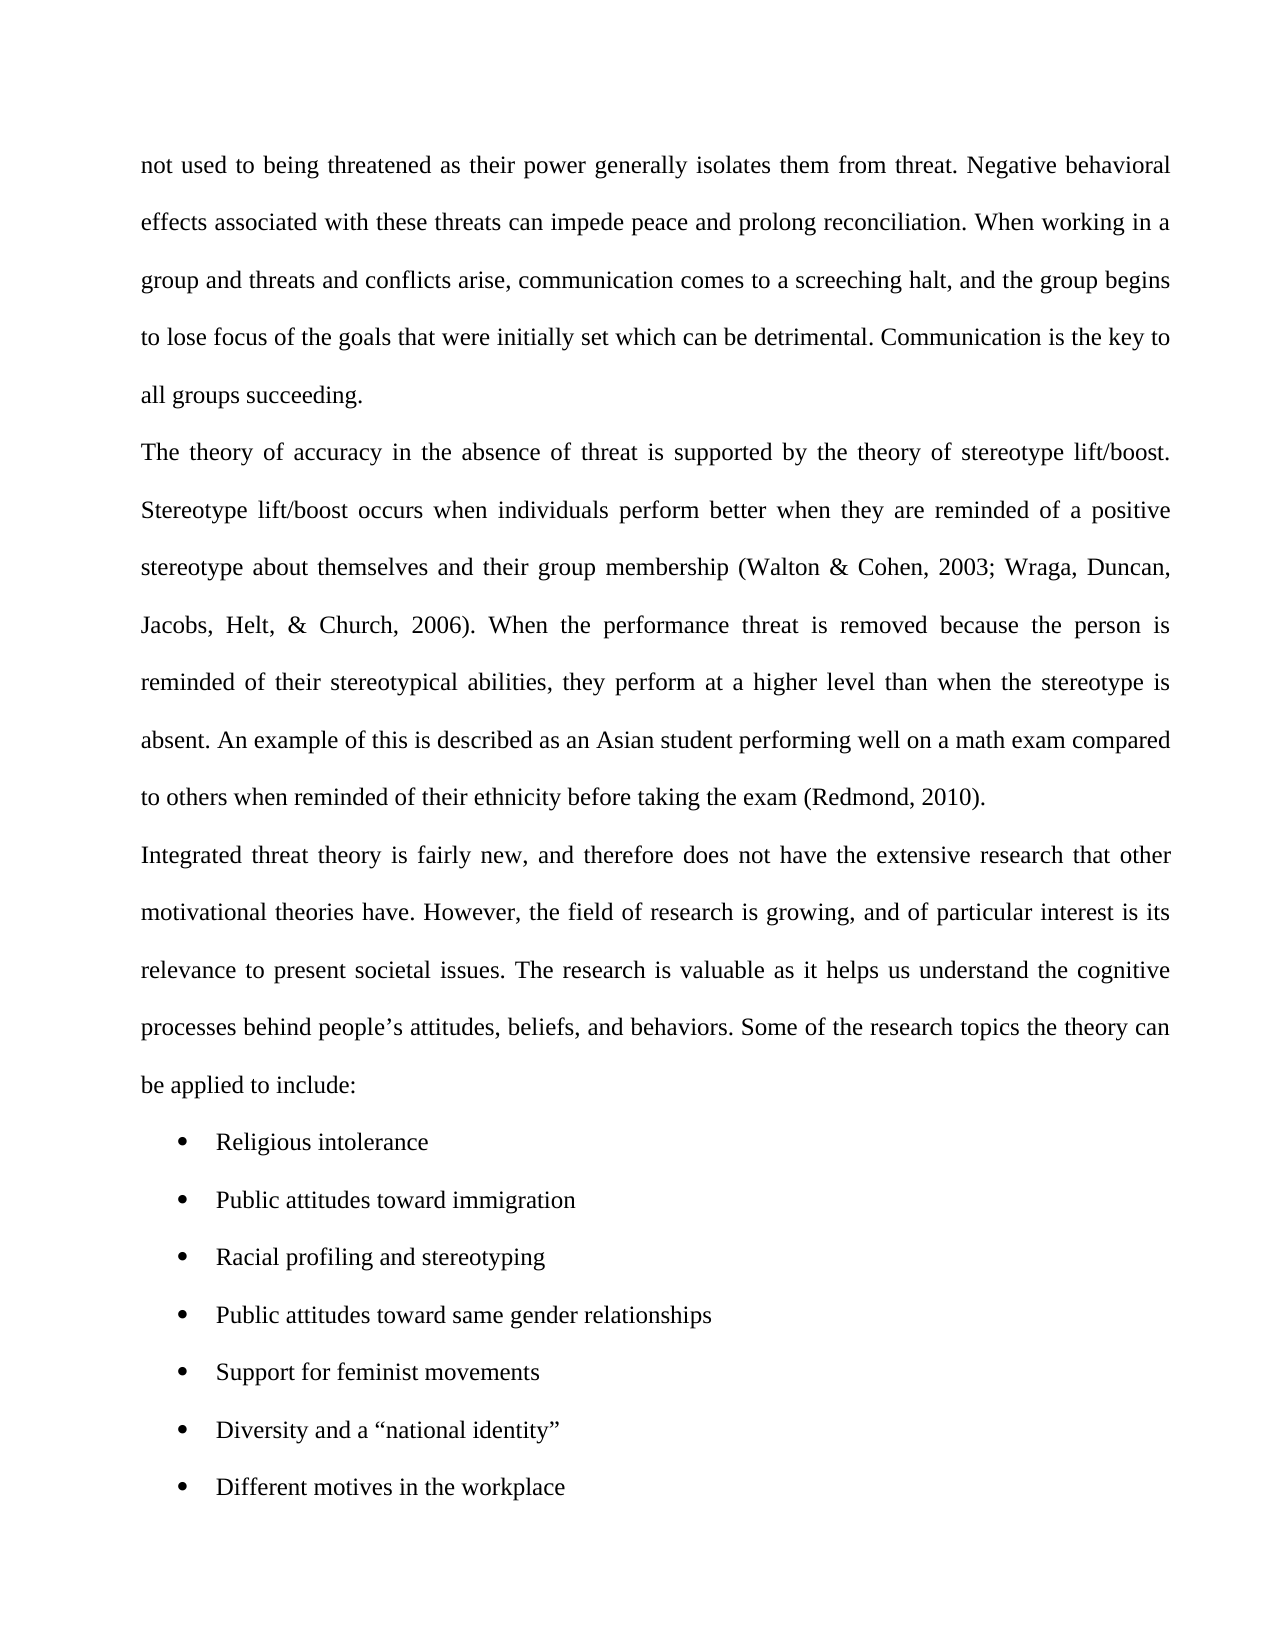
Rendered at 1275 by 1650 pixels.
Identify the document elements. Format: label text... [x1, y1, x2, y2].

list Support for feminist movements [178, 1357, 1172, 1386]
list Public attitudes toward same gender relationships [178, 1300, 1172, 1329]
list Racial profiling and stereotyping [178, 1242, 1172, 1271]
list Public attitudes toward immigration [178, 1185, 1172, 1214]
text The theory of accuracy in the absence of threat is supported by the theory of stereotype lift/boost. Stereotype lift/boost occurs when individuals perform better when they are reminded of a positive stereotype about themselves and their group membership (Walton & Cohen, 2003; Wraga, Duncan, Jacobs, Helt, & Church, 2006). When the performance threat is removed because the person is reminded of their stereotypical abilities, they perform at a higher level than when the stereotype is absent. An example of this is described as an Asian student performing well on a math exam compared to others when reminded of their ethnicity before taking the exam (Redmond, 2010). [141, 437, 1172, 811]
list Different motives in the workplace [178, 1472, 1172, 1501]
list Diversity and a “national identity” [178, 1415, 1172, 1444]
text Integrated threat theory is fairly new, and therefore does not have the extensive research that other motivational theories have. However, the field of research is growing, and of particular interest is its relevance to present societal issues. The research is valuable as it helps us understand the cognitive processes behind people’s attitudes, beliefs, and behaviors. Some of the research topics the theory can be applied to include: [141, 840, 1172, 1099]
list Religious intolerance [178, 1127, 1172, 1156]
